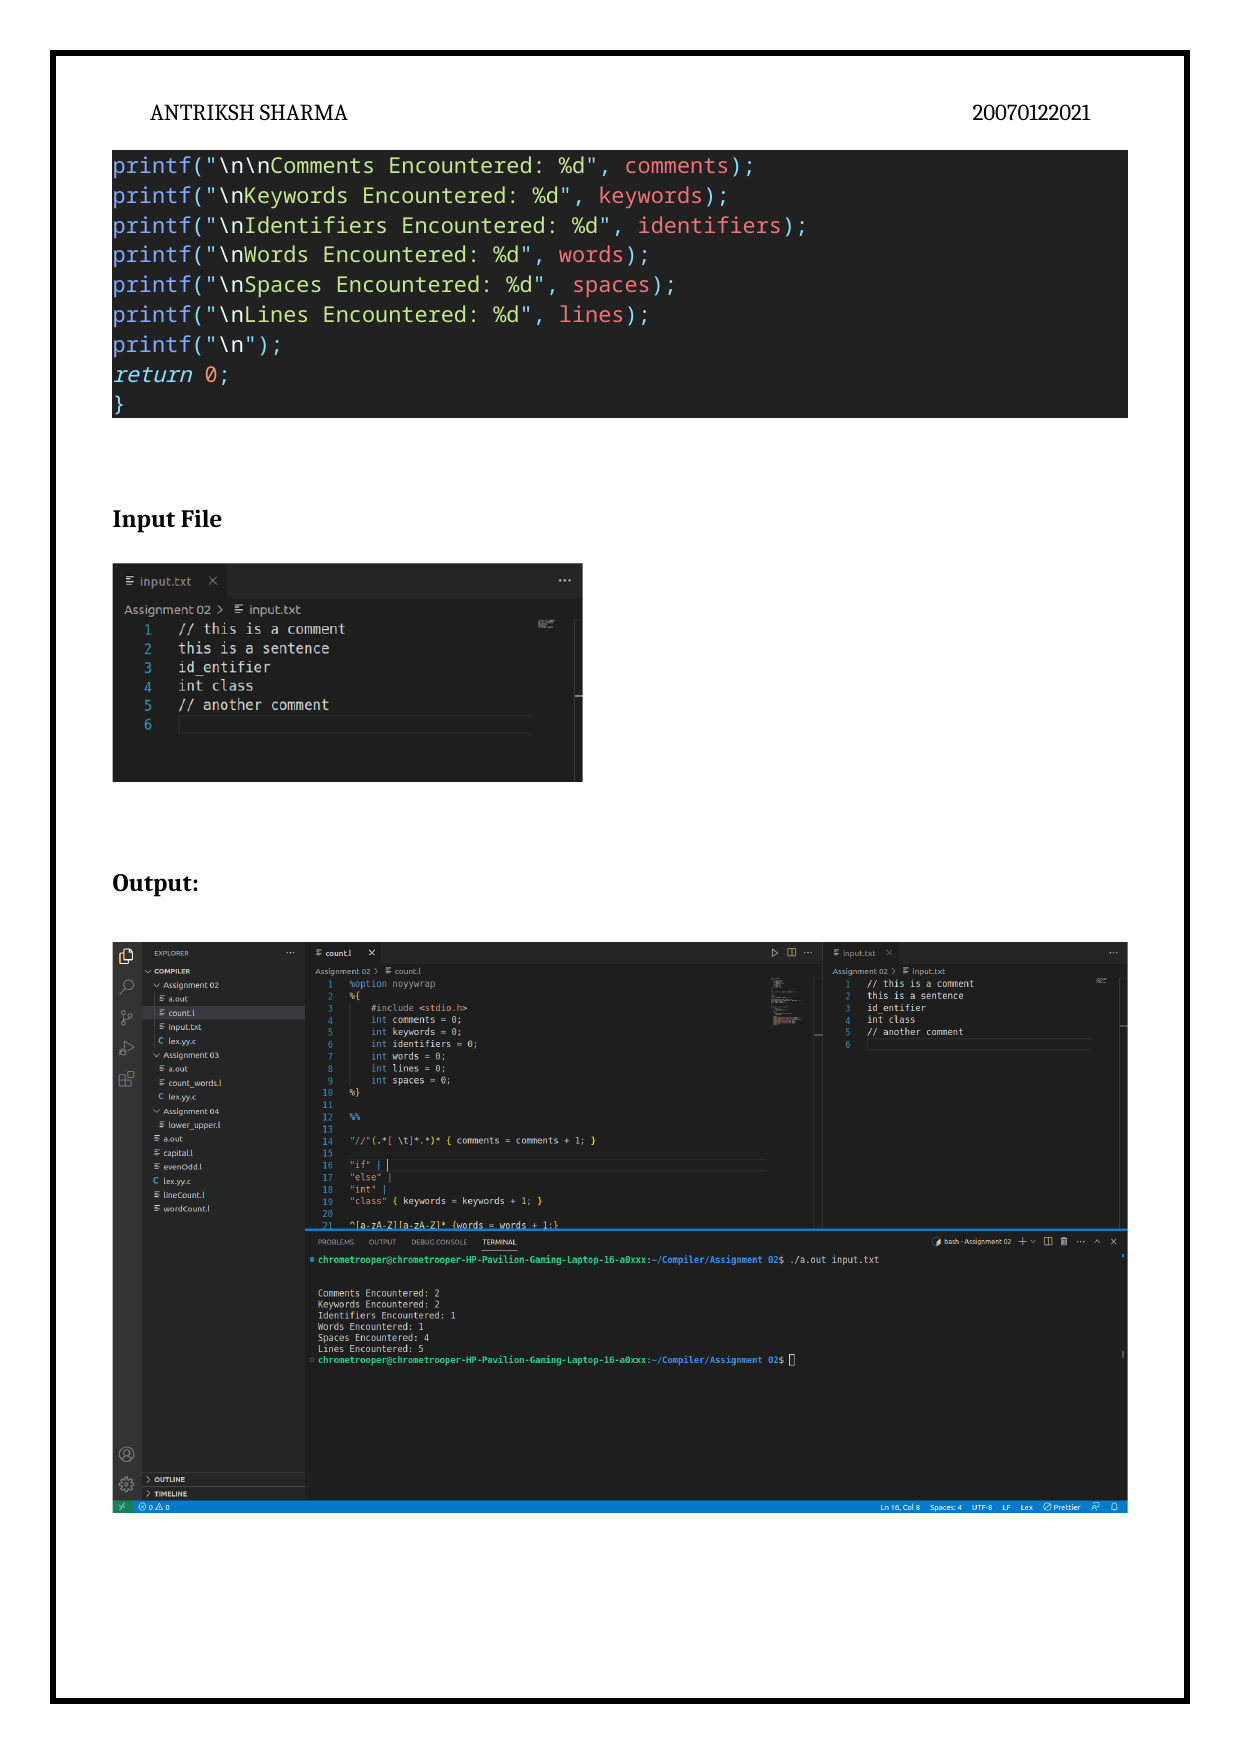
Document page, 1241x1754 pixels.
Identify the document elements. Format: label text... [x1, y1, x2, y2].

text printf("\nIdentifiers Encountered: %d", identifiers); [112, 209, 1128, 239]
text Input File [112, 505, 1128, 534]
text } [112, 388, 1128, 418]
picture [112, 563, 583, 782]
text printf("\nWords Encountered: %d", words); [112, 239, 1128, 269]
text Output: [112, 868, 1128, 897]
picture [112, 942, 1128, 1513]
text printf("\nSpaces Encountered: %d", spaces); [112, 269, 1128, 299]
text printf("\nKeywords Encountered: %d", keywords); [112, 180, 1128, 209]
text printf("\n\nComments Encountered: %d", comments); [112, 150, 1128, 180]
text return 0; [112, 358, 1128, 388]
text printf("\n"); [112, 329, 1128, 358]
text printf("\nLines Encountered: %d", lines); [112, 299, 1128, 329]
